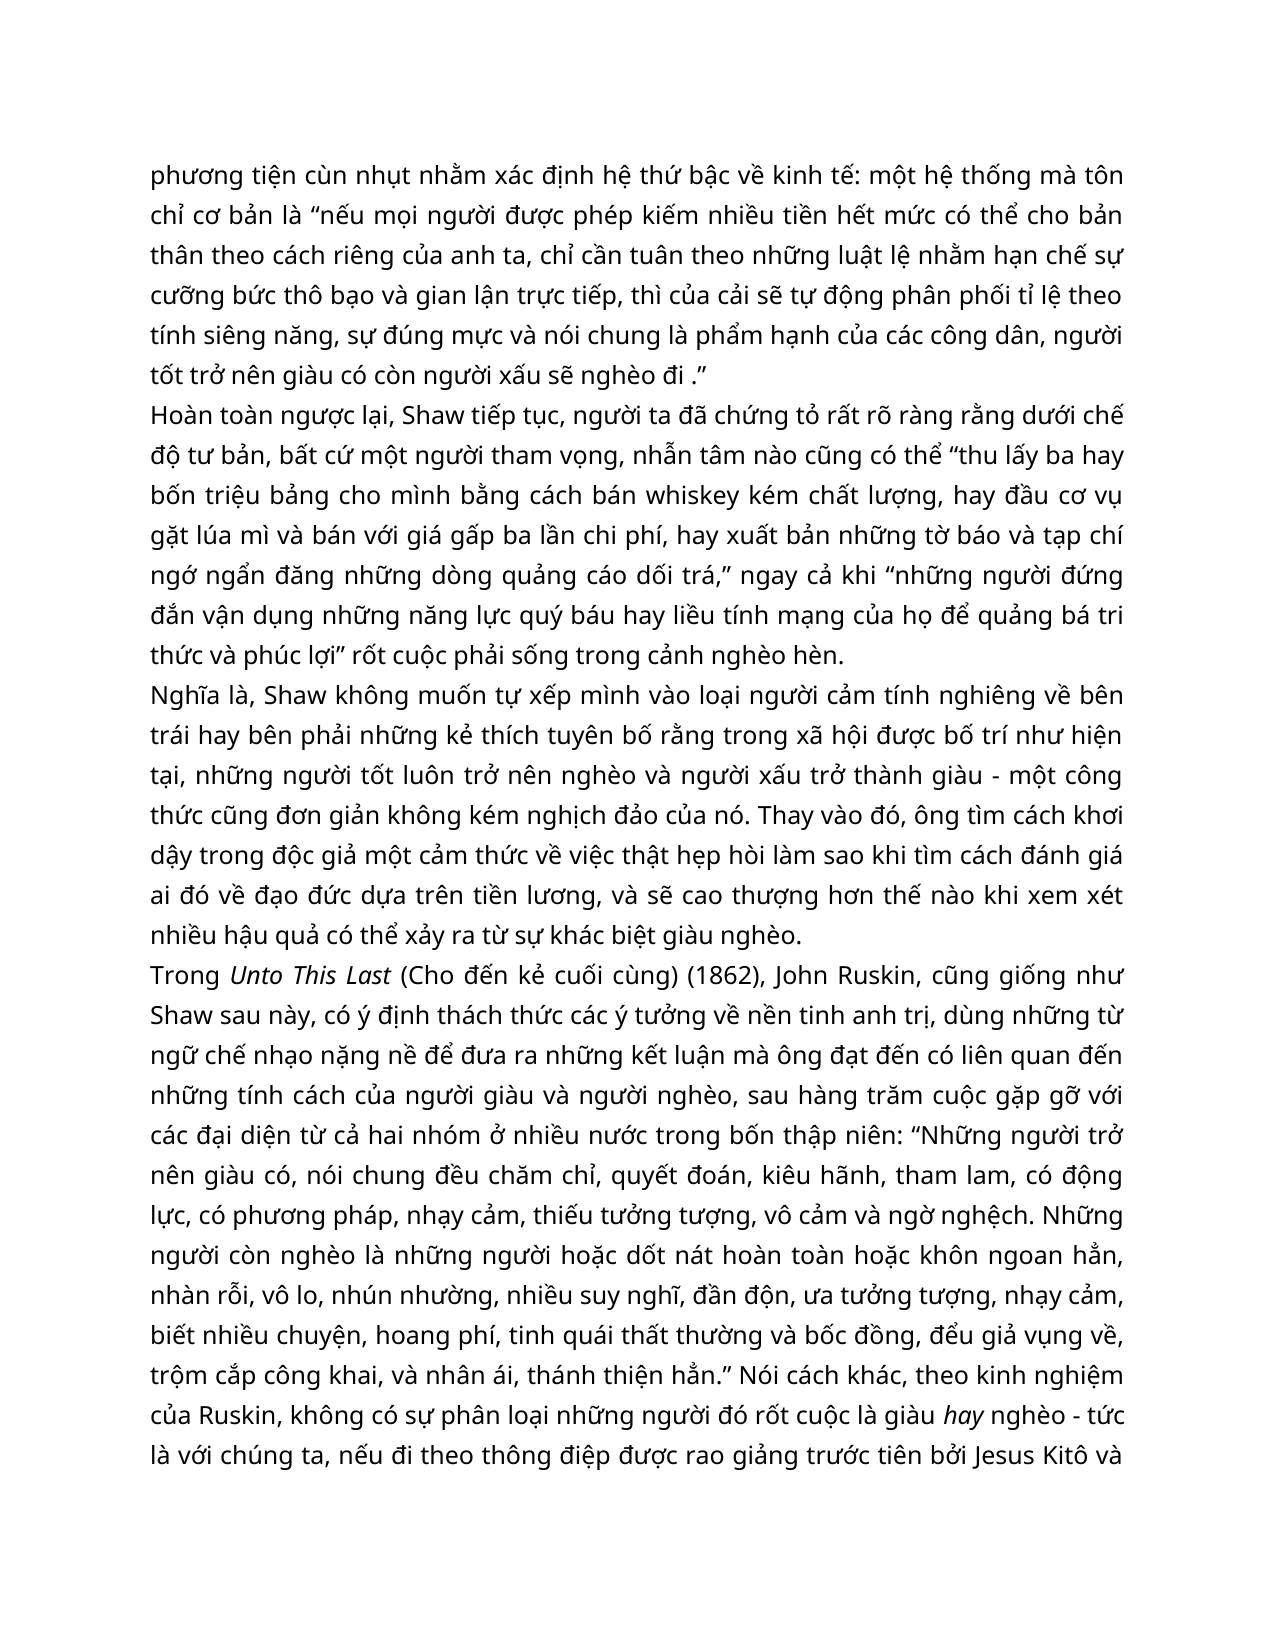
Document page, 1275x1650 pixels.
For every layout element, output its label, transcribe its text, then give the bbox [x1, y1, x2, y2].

text Hoàn toàn ngược lại, Shaw tiếp tục, người ta đã chứng tỏ rất rõ ràng rằng dưới chế độ tư bản, bất cứ một người tham vọng, nhẫn tâm nào cũng có thể “thu lấy ba hay bốn triệu bảng cho mình bằng cách bán whiskey kém chất lượng, hay đầu cơ vụ gặt lúa mì và bán với giá gấp ba lần chi phí, hay xuất bản những tờ báo và tạp chí ngớ ngẩn đăng những dòng quảng cáo dối trá,” ngay cả khi “những người đứng đắn vận dụng những năng lực quý báu hay liều tính mạng của họ để quảng bá tri thức và phúc lợi” rốt cuộc phải sống trong cảnh nghèo hèn. [150, 392, 1125, 672]
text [148, 150, 1127, 392]
text Nghĩa là, Shaw không muốn tự xếp mình vào loại người cảm tính nghiêng về bên trái hay bên phải những kẻ thích tuyên bố rằng trong xã hội được bố trí như hiện tại, những người tốt luôn trở nên nghèo và người xấu trở thành giàu - một công thức cũng đơn giản không kém nghịch đảo của nó. Thay vào đó, ông tìm cách khơi dậy trong độc giả một cảm thức về việc thật hẹp hòi làm sao khi tìm cách đánh giá ai đó về đạo đức dựa trên tiền lương, và sẽ cao thượng hơn thế nào khi xem xét nhiều hậu quả có thể xảy ra từ sự khác biệt giàu nghèo. [150, 672, 1125, 952]
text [150, 952, 1125, 1472]
